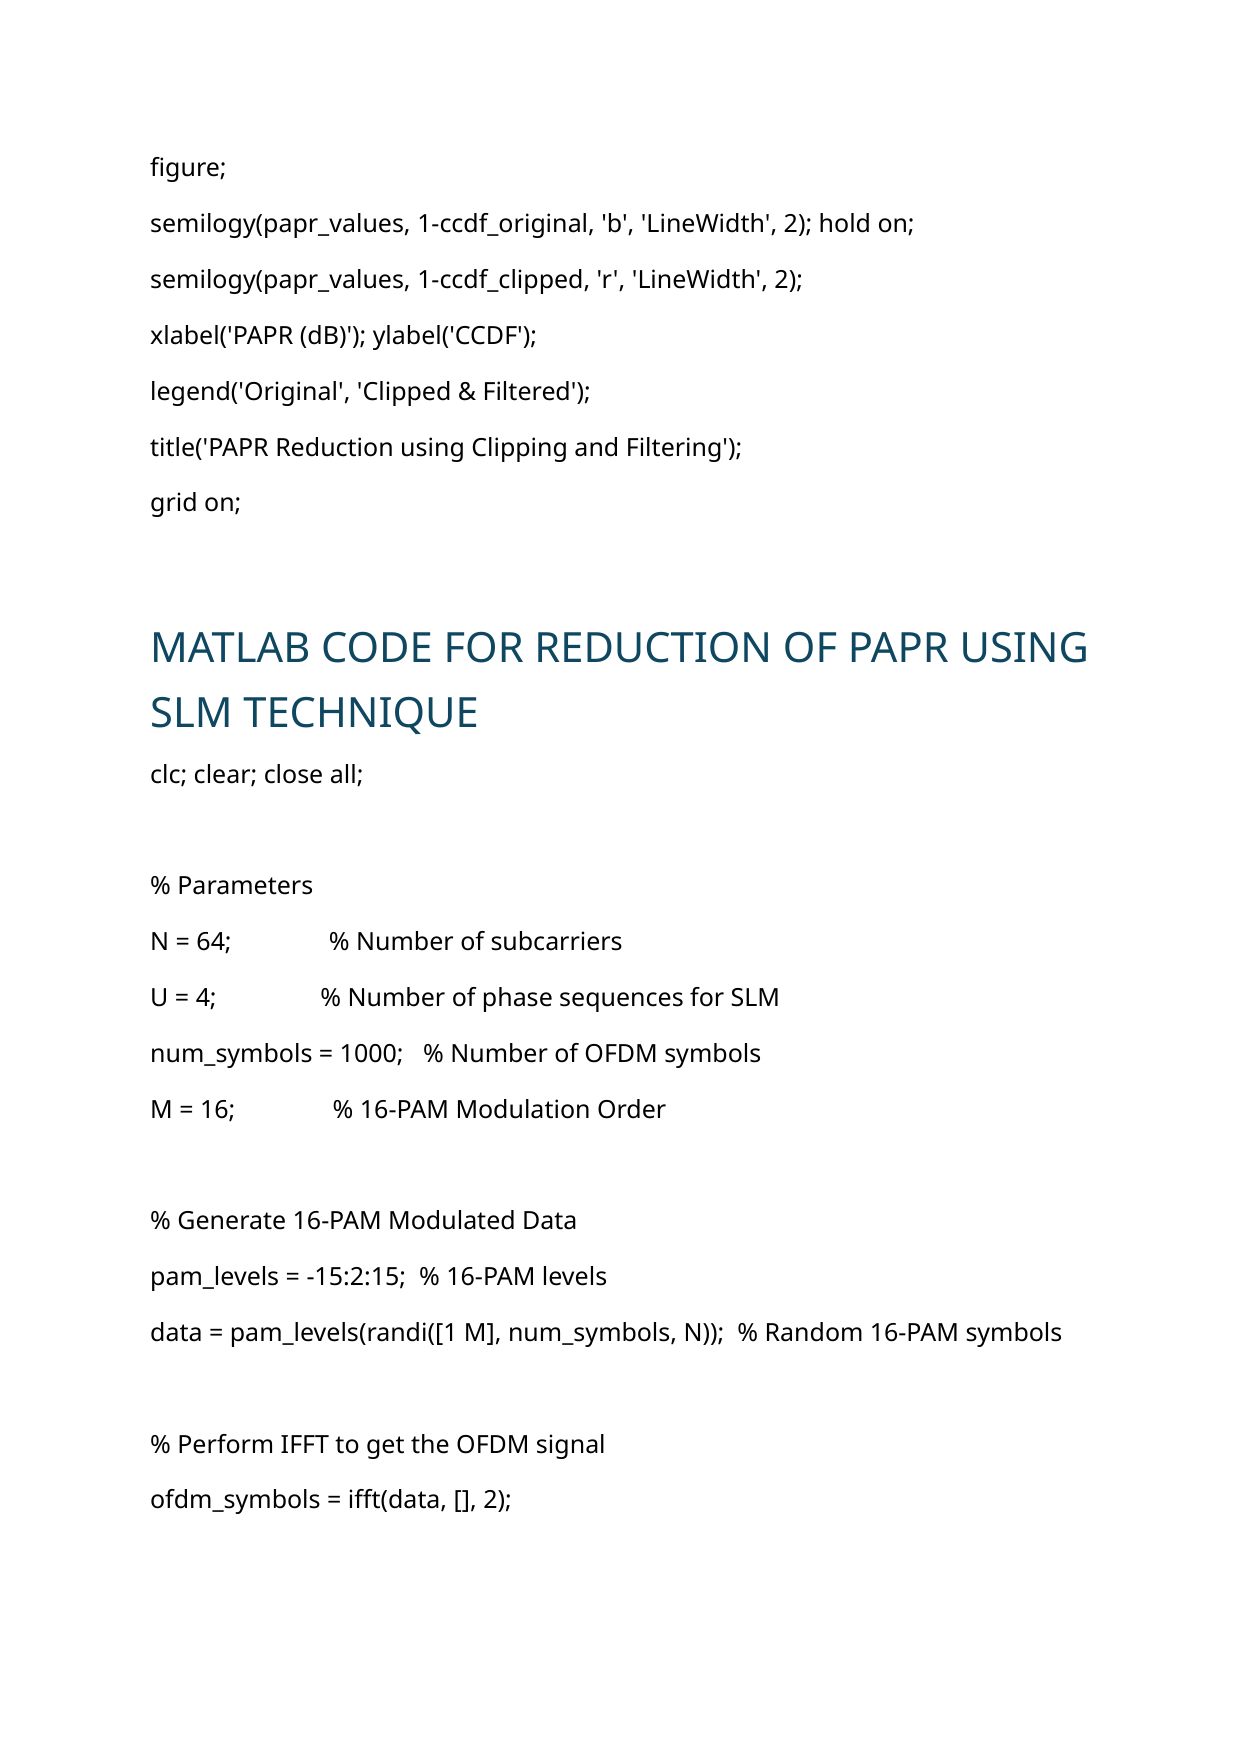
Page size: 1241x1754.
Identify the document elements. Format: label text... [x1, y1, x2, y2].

text ofdm_symbols = ifft(data, [], 2); [150, 1482, 1090, 1516]
text num_symbols = 1000; % Number of OFDM symbols [150, 1035, 1090, 1069]
text legend('Original', 'Clipped & Filtered'); [150, 373, 1090, 407]
text title('PAPR Reduction using Clipping and Filtering'); [150, 429, 1090, 463]
text pam_levels = -15:2:15; % 16-PAM levels [150, 1259, 1090, 1293]
text M = 16; % 16-PAM Modulation Order [150, 1091, 1090, 1125]
text figure; [150, 150, 1090, 184]
text semilogy(papr_values, 1-ccdf_clipped, 'r', 'LineWidth', 2); [150, 262, 1090, 296]
text semilogy(papr_values, 1-ccdf_original, 'b', 'LineWidth', 2); hold on; [150, 206, 1090, 240]
text U = 4; % Number of phase sequences for SLM [150, 979, 1090, 1014]
text % Parameters [150, 868, 1090, 902]
text clc; clear; close all; [150, 756, 1090, 790]
text % Perform IFFT to get the OFDM signal [150, 1426, 1090, 1460]
text grid on; [150, 485, 1090, 519]
text xlabel('PAPR (dB)'); ylabel('CCDF'); [150, 317, 1090, 352]
subtitle MATLAB CODE FOR REDUCTION OF PAPR USING SLM TECHNIQUE [150, 617, 1090, 739]
text N = 64; % Number of subcarriers [150, 924, 1090, 958]
text data = pam_levels(randi([1 M], num_symbols, N)); % Random 16-PAM symbols [150, 1314, 1090, 1349]
text % Generate 16-PAM Modulated Data [150, 1203, 1090, 1237]
